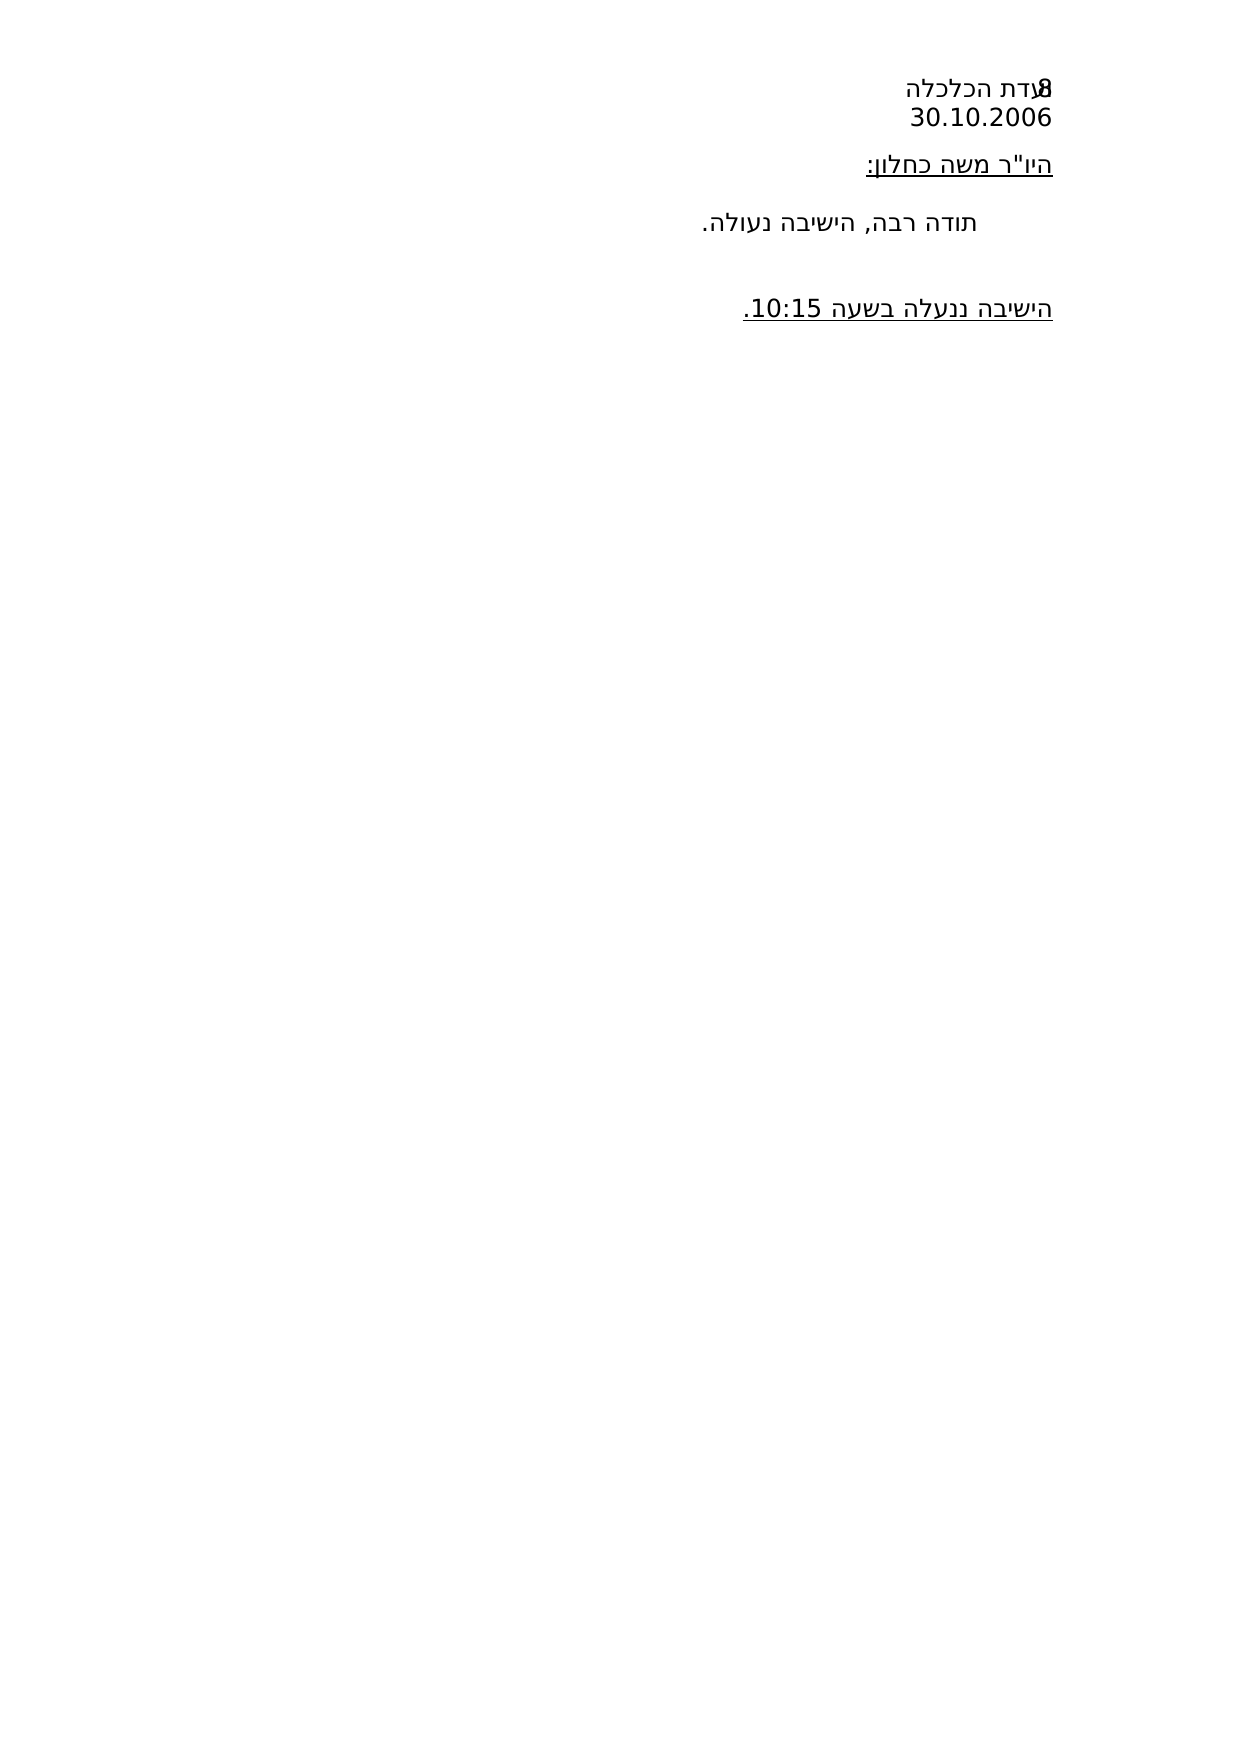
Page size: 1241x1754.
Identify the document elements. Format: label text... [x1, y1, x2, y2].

text הישיבה ננעלה בשעה 10:15. [187, 294, 1053, 324]
text היו"ר משה כחלון: [187, 150, 1053, 179]
text תודה רבה, הישיבה נעולה. [187, 208, 1053, 237]
